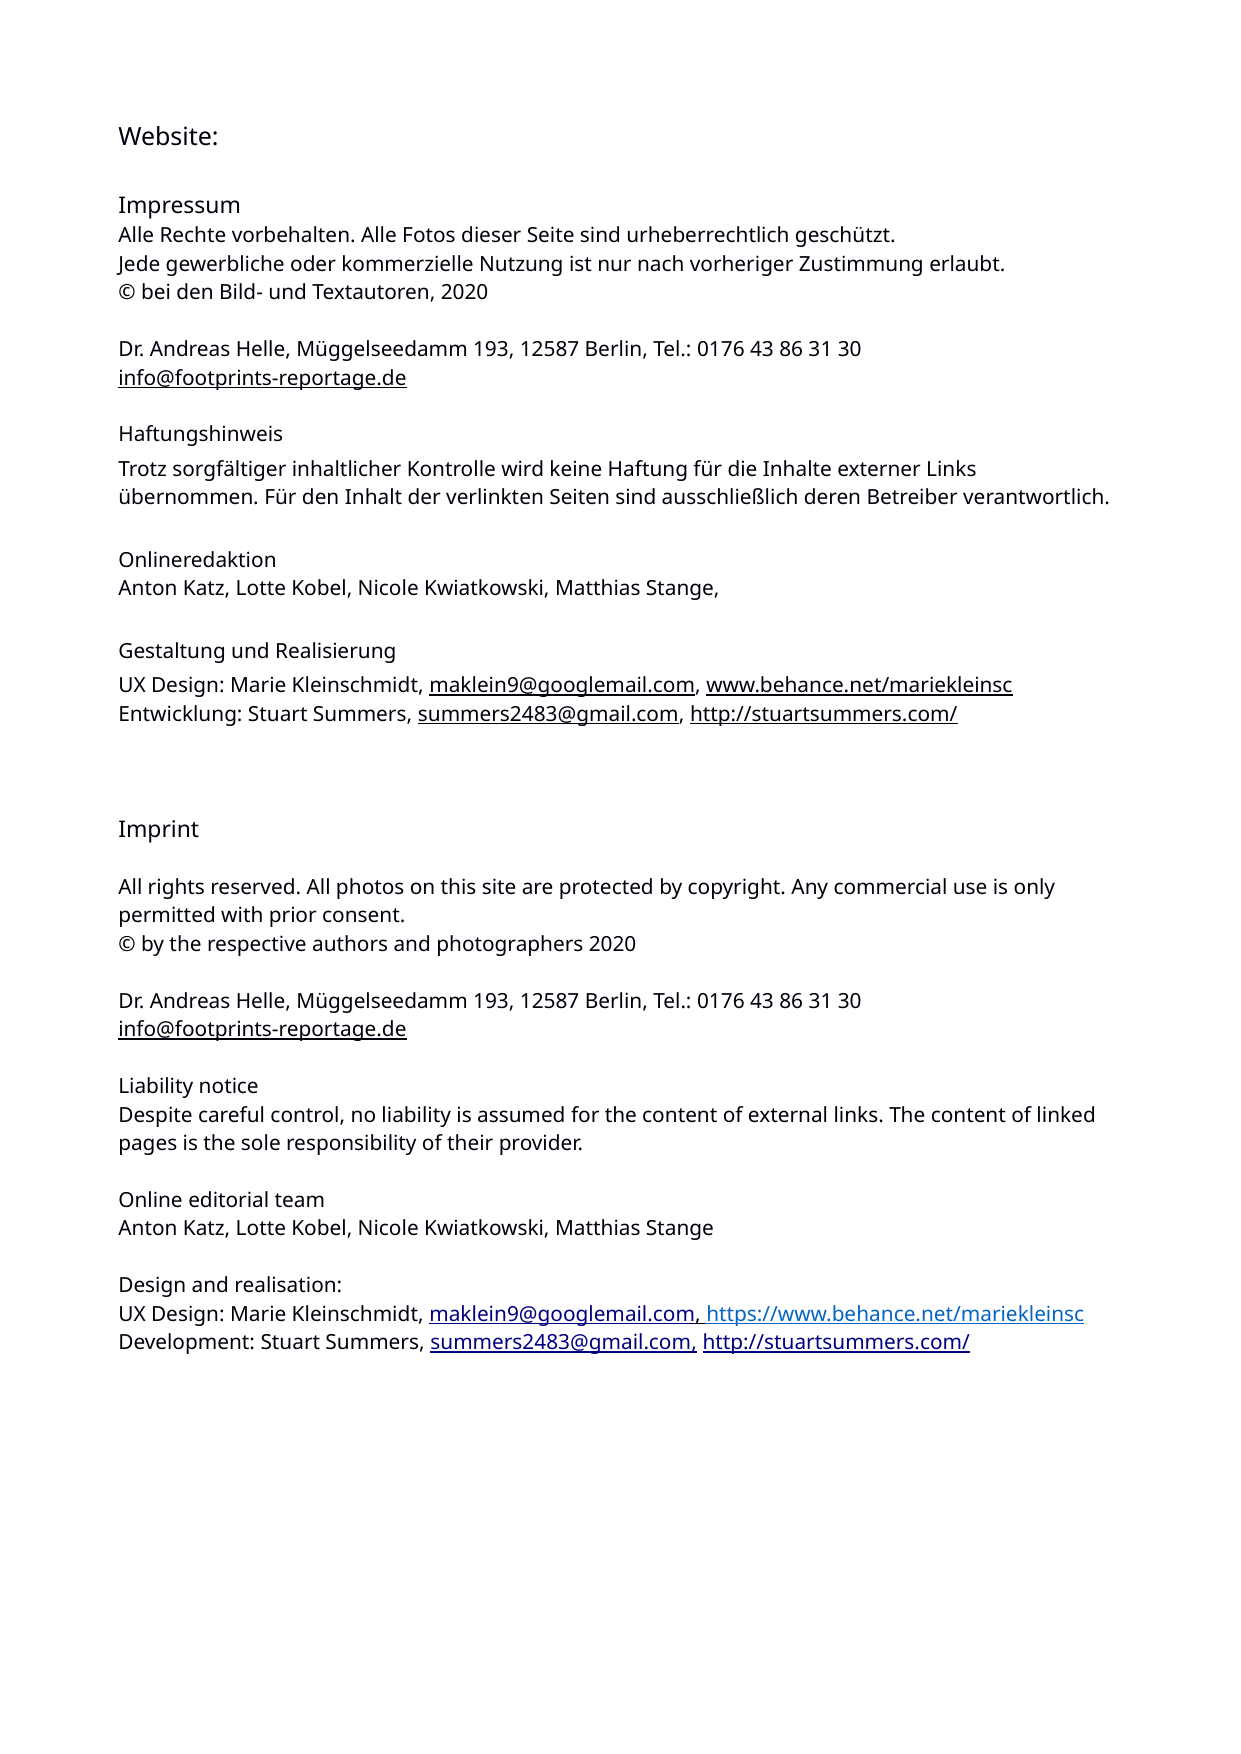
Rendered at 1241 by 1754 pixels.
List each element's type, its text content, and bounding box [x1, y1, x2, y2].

table_cell Onlineredaktion Anton Katz, Lotte Kobel, Nicole Kwiatkowski, Matthias Stange, [115, 514, 1120, 605]
table_cell Trotz sorgfältiger inhaltlicher Kontrolle wird keine Haftung für die Inhalte externer Links übernommen. Für den Inhalt der verlinkten Seiten sind ausschließlich deren Betreiber verantwortlich. [115, 451, 1120, 513]
text Website: [118, 118, 1122, 152]
table_header Impressum Alle Rechte vorbehalten. Alle Fotos dieser Seite sind urheberrechtlich geschützt. Jede gewerbliche oder kommerzielle Nutzung ist nur nach vorheriger Zustimmung erlaubt. © bei den Bild- und Textautoren, 2020 Dr. Andreas Helle, Müggelseedamm 193, 12587 Berlin, Tel.: 0176 43 86 31 30 info@footprints-reportage.de Haftungshinweis [115, 186, 1120, 451]
table_cell UX Design: Marie Kleinschmidt, maklein9@googlemail.com, www.behance.net/mariekleinsc Entwicklung: Stuart Summers, summers2483@gmail.com, http://stuartsummers.com/ Imprint All rights reserved. All photos on this site are protected by copyright. Any commercial use is only permitted with prior consent. © by the respective authors and photographers 2020 Dr. Andreas Helle, Müggelseedamm 193, 12587 Berlin, Tel.: 0176 43 86 31 30 info@footprints-reportage.de Liability notice Despite careful control, no liability is assumed for the content of external links. The content of linked pages is the sole responsibility of their provider. Online editorial team Anton Katz, Lotte Kobel, Nicole Kwiatkowski, Matthias Stange Design and realisation: UX Design: Marie Kleinschmidt, maklein9@googlemail.com, https://www.behance.net/mariekleinsc Development: Stuart Summers, summers2483@gmail.com, http://stuartsummers.com/ [115, 668, 1120, 1415]
table_cell Gestaltung und Realisierung [115, 605, 1120, 667]
